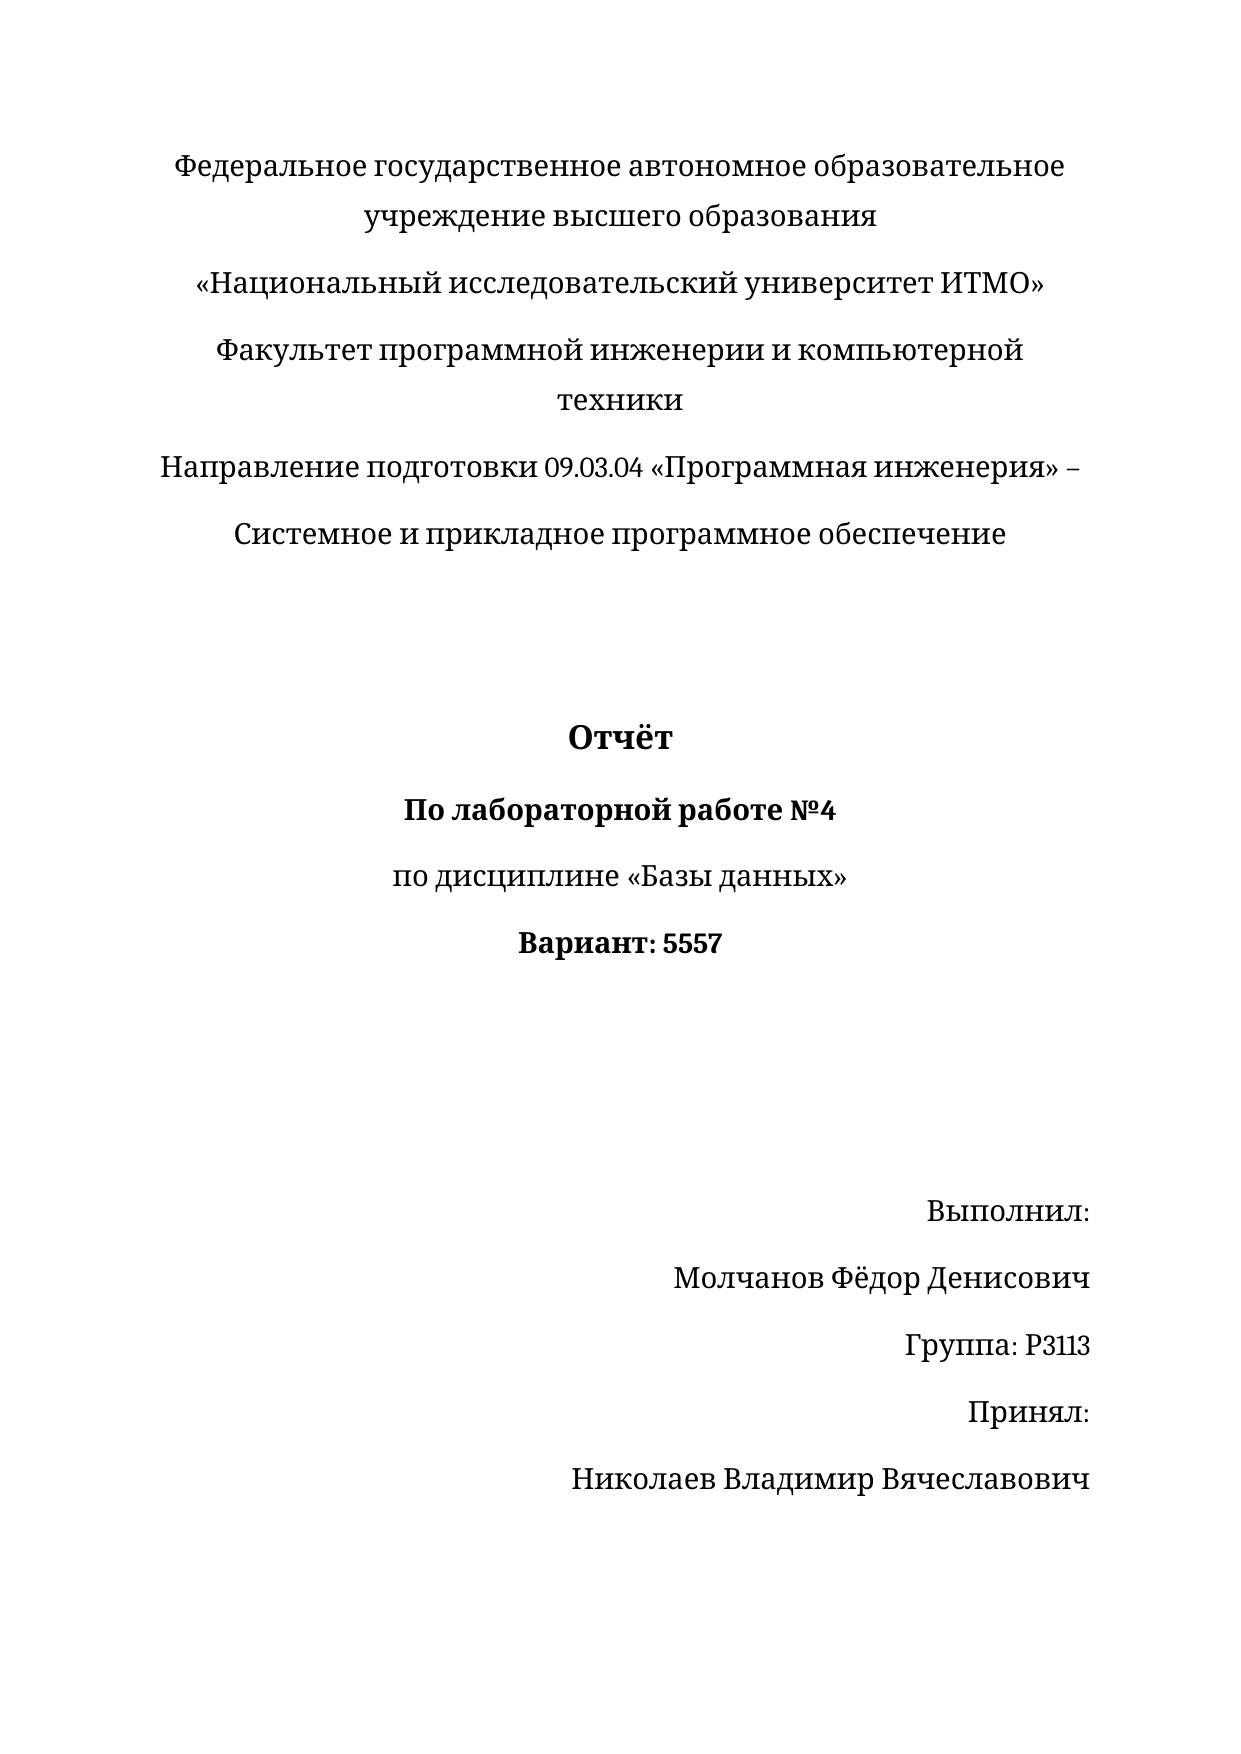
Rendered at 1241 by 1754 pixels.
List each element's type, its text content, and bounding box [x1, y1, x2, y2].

text Направление подготовки 09.03.04 «Программная инженерия» – [150, 452, 1090, 485]
text Факультет программной инженерии и компьютерной техники [150, 334, 1090, 418]
text По лабораторной работе №4 [150, 794, 1090, 827]
text Отчёт [150, 719, 1090, 758]
text по дисциплине «Базы данных» [150, 861, 1090, 894]
text Принял: [150, 1396, 1090, 1430]
text Федеральное государственное автономное образовательное учреждение высшего образования [150, 150, 1090, 234]
text Молчанов Фёдор Денисович [150, 1262, 1090, 1296]
text Группа: Р3113 [150, 1329, 1090, 1363]
text Системное и прикладное программное обеспечение [150, 518, 1090, 552]
text Вариант: 5557 [150, 928, 1090, 961]
text Николаев Владимир Вячеславович [150, 1463, 1090, 1497]
text «Национальный исследовательский университет ИТМО» [150, 267, 1090, 301]
text Выполнил: [150, 1196, 1090, 1229]
